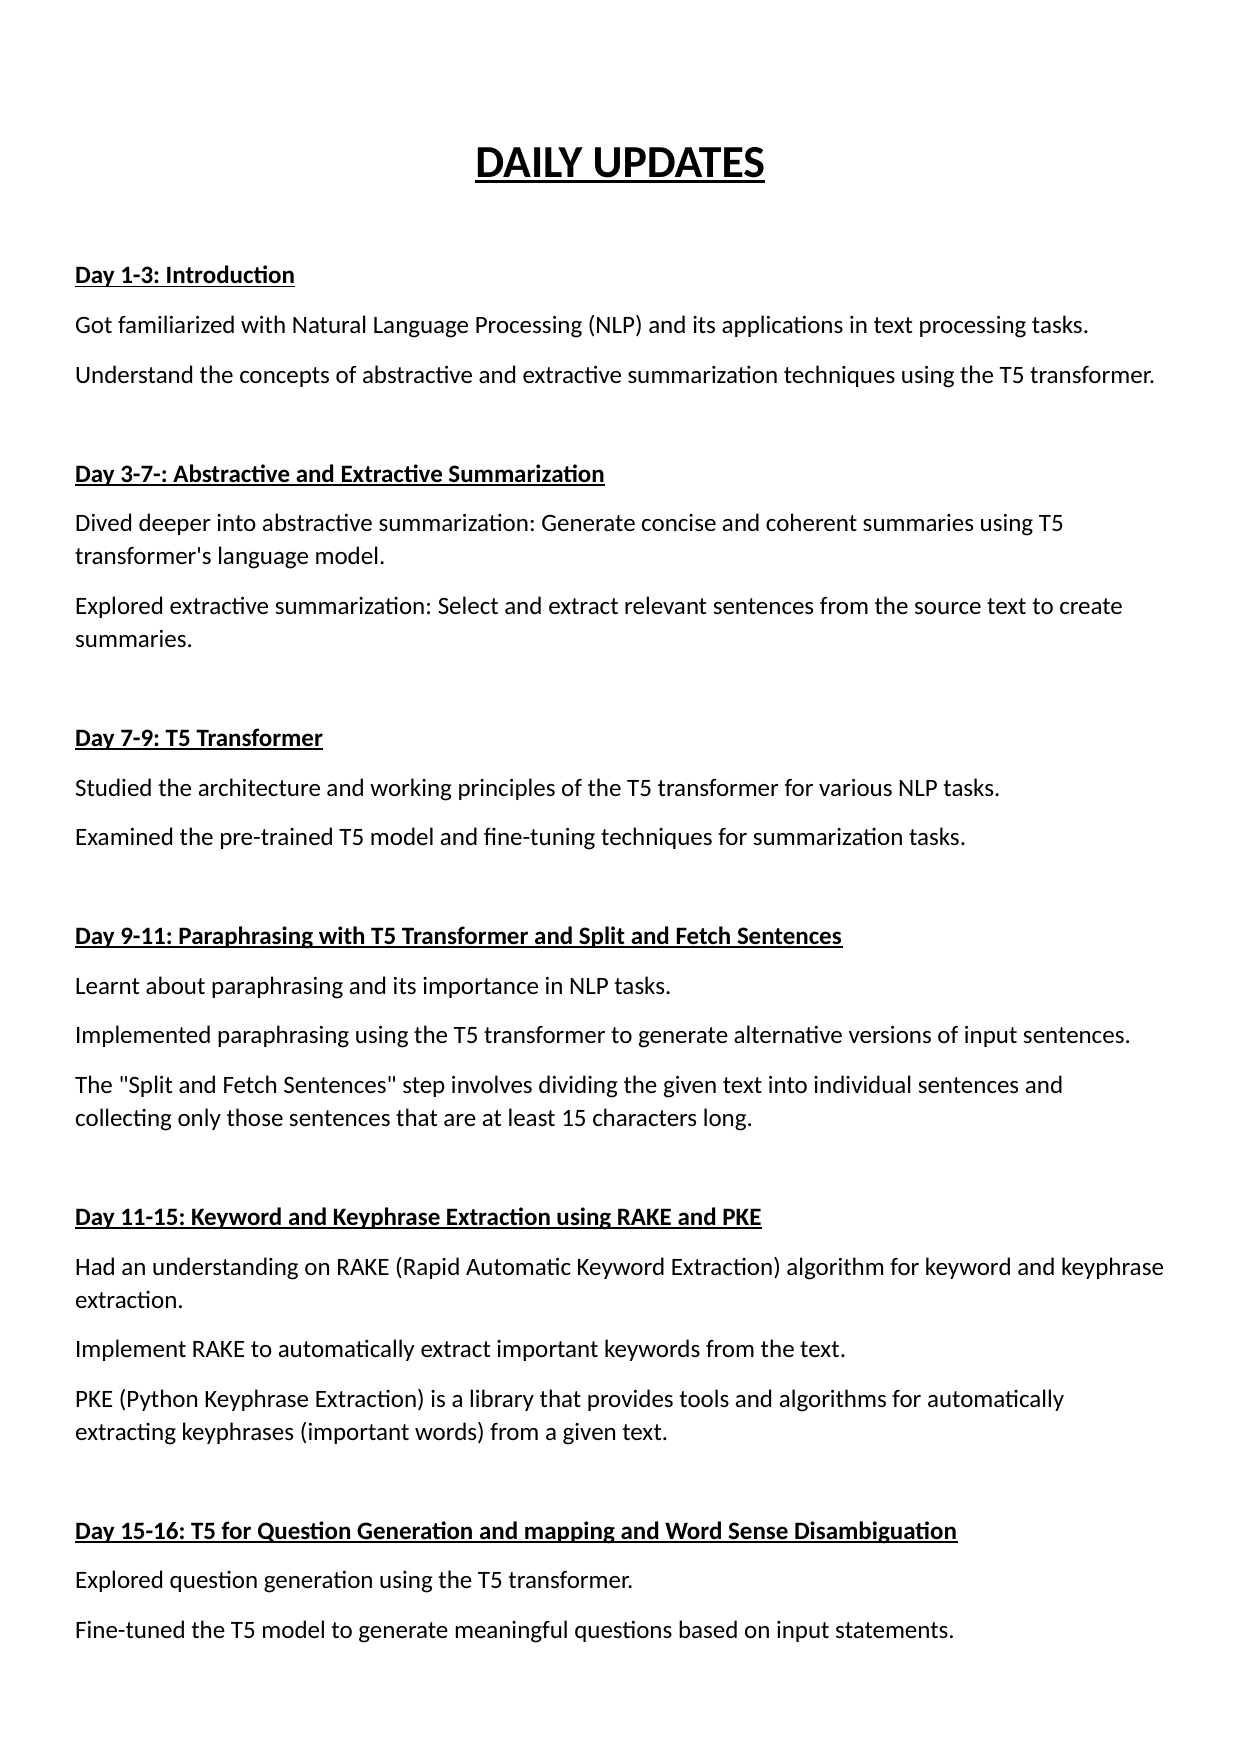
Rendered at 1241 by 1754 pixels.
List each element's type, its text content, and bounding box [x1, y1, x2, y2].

text Day 7-9: T5 Transformer [75, 722, 1165, 753]
text Implemented paraphrasing using the T5 transformer to generate alternative versions of input sentences. [75, 1019, 1165, 1050]
text Day 3-7-: Abstractive and Extractive Summarization [75, 458, 1165, 488]
text Understand the concepts of abstractive and extractive summarization techniques using the T5 transformer. [75, 359, 1165, 389]
text The "Split and Fetch Sentences" step involves dividing the given text into individual sentences and collecting only those sentences that are at least 15 characters long. [75, 1069, 1165, 1133]
text Explored extractive summarization: Select and extract relevant sentences from the source text to create summaries. [75, 590, 1165, 653]
text DAILY UPDATES [75, 133, 1165, 189]
text Day 9-11: Paraphrasing with T5 Transformer and Split and Fetch Sentences [75, 920, 1165, 951]
text Fine-tuned the T5 model to generate meaningful questions based on input statements. [75, 1614, 1165, 1645]
text Day 15-16: T5 for Question Generation and mapping and Word Sense Disambiguation [75, 1515, 1165, 1546]
text Dived deeper into abstractive summarization: Generate concise and coherent summaries using T5 transformer's language model. [75, 507, 1165, 571]
text Implement RAKE to automatically extract important keywords from the text. [75, 1333, 1165, 1364]
text Got familiarized with Natural Language Processing (NLP) and its applications in text processing tasks. [75, 309, 1165, 340]
text Day 1-3: Introduction [75, 259, 1165, 290]
text Had an understanding on RAKE (Rapid Automatic Keyword Extraction) algorithm for keyword and keyphrase extraction. [75, 1251, 1165, 1314]
text Learnt about paraphrasing and its importance in NLP tasks. [75, 970, 1165, 1001]
text Day 11-15: Keyword and Keyphrase Extraction using RAKE and PKE [75, 1201, 1165, 1232]
text PKE (Python Keyphrase Extraction) is a library that provides tools and algorithms for automatically extracting keyphrases (important words) from a given text. [75, 1383, 1165, 1446]
text Studied the architecture and working principles of the T5 transformer for various NLP tasks. [75, 772, 1165, 802]
text Explored question generation using the T5 transformer. [75, 1564, 1165, 1595]
text Examined the pre-trained T5 model and fine-tuning techniques for summarization tasks. [75, 821, 1165, 852]
